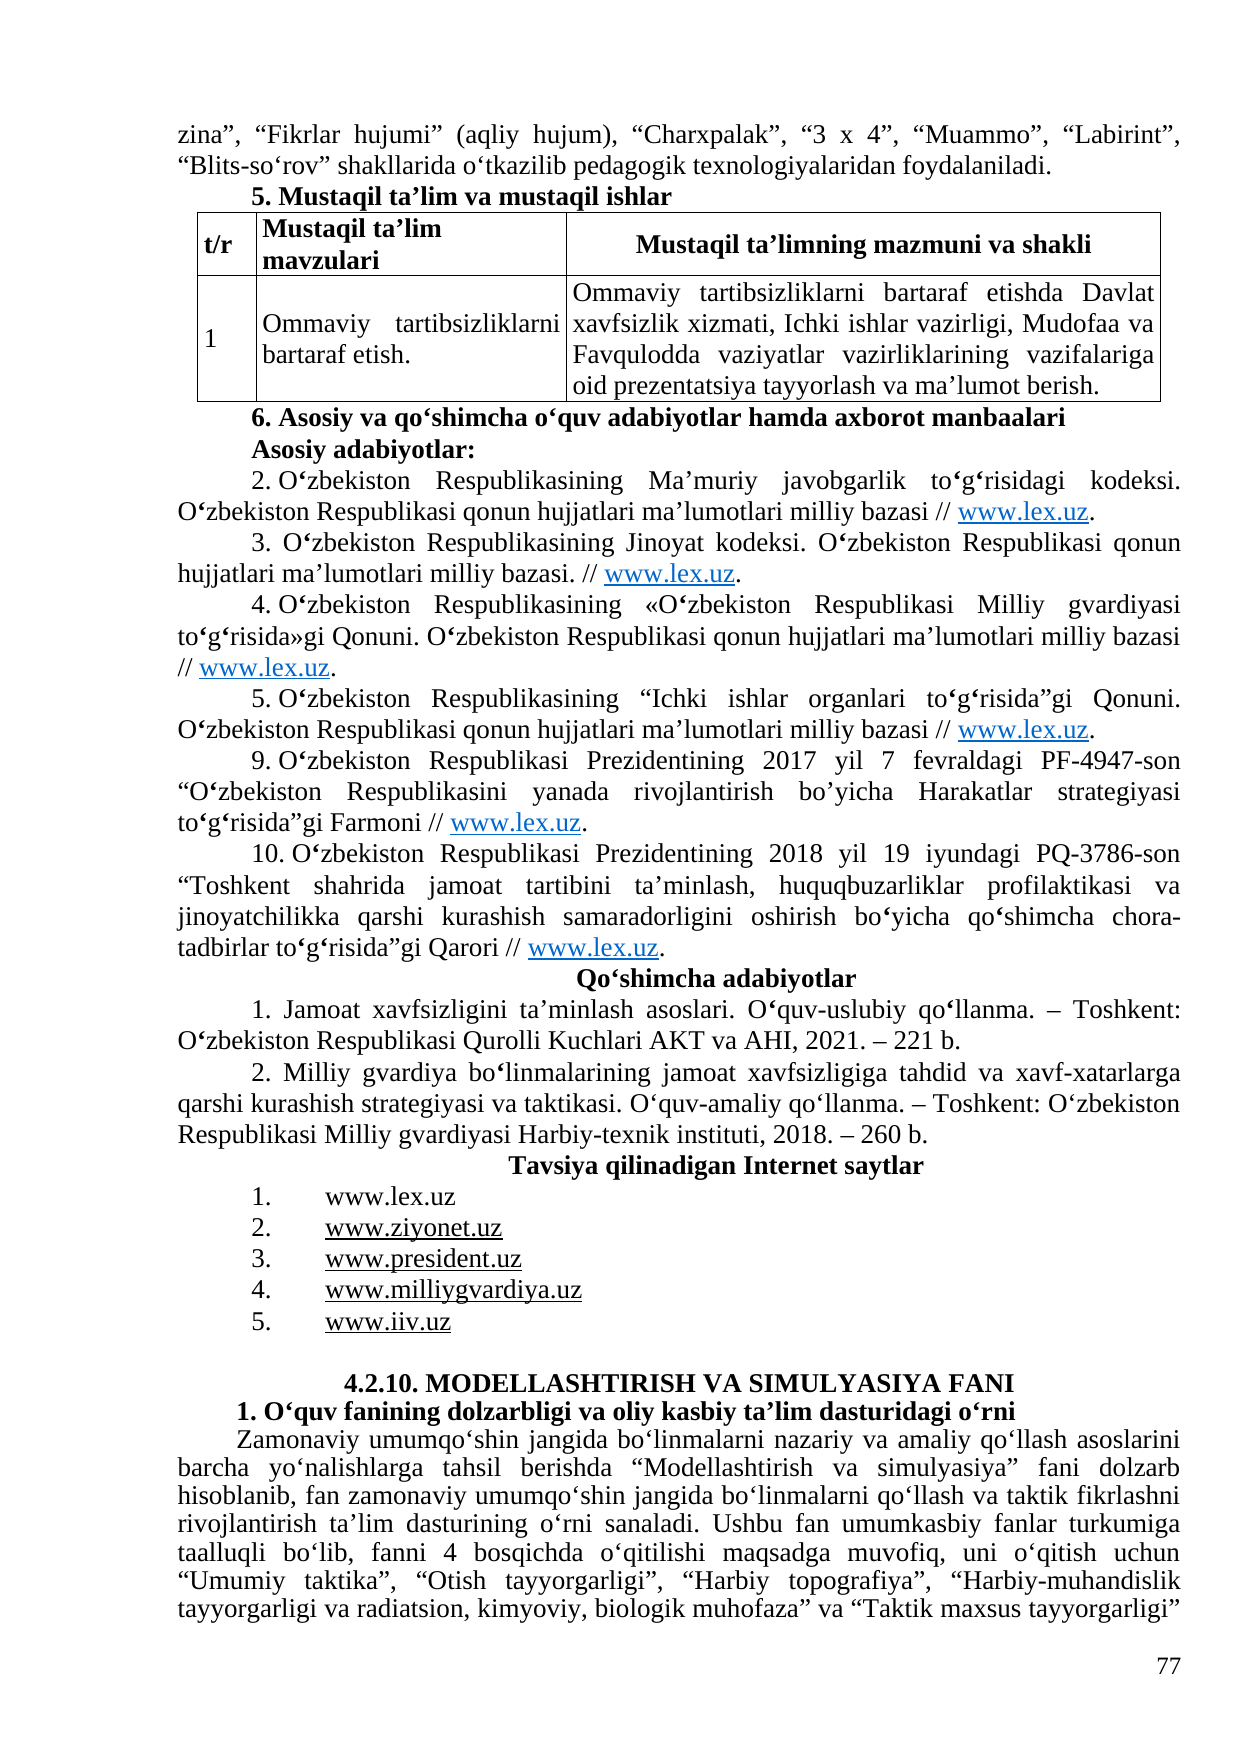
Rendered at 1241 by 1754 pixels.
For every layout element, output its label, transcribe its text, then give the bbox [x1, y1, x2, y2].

table_header Mustaqil ta’limning mazmuni va shakli [567, 213, 1160, 275]
table_header t/r [198, 213, 256, 275]
text 6. Asosiy va qo‘shimcha o‘quv adabiyotlar hamda axborot manbaalari [177, 402, 1181, 433]
list www.ziyonet.uz [177, 1211, 1181, 1242]
table_cell Ommaviy tartibsizliklarni bartaraf etish. [257, 276, 566, 401]
table_header Mustaqil ta’lim mavzulari [257, 213, 566, 275]
text 2. Milliy gvardiya bo‘linmalarining jamoat xavfsizligiga tahdid va xavf-xatarlarga qarshi kurashish strategiyasi va taktikasi. O‘quv-amaliy qo‘llanma. – Toshkent: O‘zbekiston Respublikasi Milliy gvardiyasi Harbiy-texnik instituti, 2018. – 260 b. [177, 1056, 1181, 1149]
list Tavsiya qilinadigan Internet saytlar [177, 1149, 1181, 1180]
text 5. Mustaqil ta’lim va mustaqil ishlar [177, 180, 1181, 212]
text 4. O‘zbekiston Respublikasining «O‘zbekiston Respublikasi Milliy gvardiyasi to‘g‘risida»gi Qonuni. O‘zbekiston Respublikasi qonun hujjatlari ma’lumotlari milliy bazasi // www.lex.uz. [177, 588, 1181, 682]
text 1. Jamoat xavfsizligini ta’minlash asoslari. O‘quv-uslubiy qo‘llanma. – Toshkent: O‘zbekiston Respublikasi Qurolli Kuchlari AKT va AHI, 2021. – 221 b. [177, 993, 1181, 1056]
list www.president.uz [177, 1242, 1181, 1274]
text Asosiy adabiyotlar: [177, 433, 1181, 464]
text 4.2.10. MODELLASHTIRISH VA SIMULYASIYA FANI [177, 1367, 1181, 1398]
text 3. O‘zbekiston Respublikasining Jinoyat kodeksi. O‘zbekiston Respublikasi qonun hujjatlari ma’lumotlari milliy bazasi. // www.lex.uz. [177, 526, 1181, 588]
text 1. O‘quv fanining dolzarbligi va oliy kasbiy ta’lim dasturidagi o‘rni [177, 1398, 1181, 1426]
text 9. O‘zbekiston Respublikasi Prezidentining 2017 yil 7 fevraldagi PF-4947-son “O‘zbekiston Respublikasini yanada rivojlantirish bo’yicha Harakatlar strategiyasi to‘g‘risida”gi Farmoni // www.lex.uz. [177, 744, 1181, 838]
list www.iiv.uz [177, 1305, 1181, 1336]
table_cell 1 [198, 276, 256, 401]
list www.lex.uz [177, 1180, 1181, 1211]
text 10. O‘zbekiston Respublikasi Prezidentining 2018 yil 19 iyundagi PQ-3786-son “Toshkent shahrida jamoat tartibini ta’minlash, huquqbuzarliklar profilaktikasi va jinoyatchilikka qarshi kurashish samaradorligini oshirish bo‘yicha qo‘shimcha chora-tadbirlar to‘g‘risida”gi Qarori // www.lex.uz. [177, 838, 1181, 962]
text 2. O‘zbekiston Respublikasining Ma’muriy javobgarlik to‘g‘risidagi kodeksi. O‘zbekiston Respublikasi qonun hujjatlari ma’lumotlari milliy bazasi // www.lex.uz. [177, 464, 1181, 526]
list www.milliygvardiya.uz [177, 1274, 1181, 1305]
list Qo‘shimcha adabiyotlar [177, 962, 1181, 993]
text 5. O‘zbekiston Respublikasining “Ichki ishlar organlari to‘g‘risida”gi Qonuni. O‘zbekiston Respublikasi qonun hujjatlari ma’lumotlari milliy bazasi // www.lex.uz. [177, 682, 1181, 744]
table_cell Ommaviy tartibsizliklarni bartaraf etishda Davlat xavfsizlik xizmati, Ichki ishlar vazirligi, Mudofaa va Favqulodda vaziyatlar vazirliklarining vazifalariga oid prezentatsiya tayyorlash va ma’lumot berish. [567, 276, 1160, 401]
